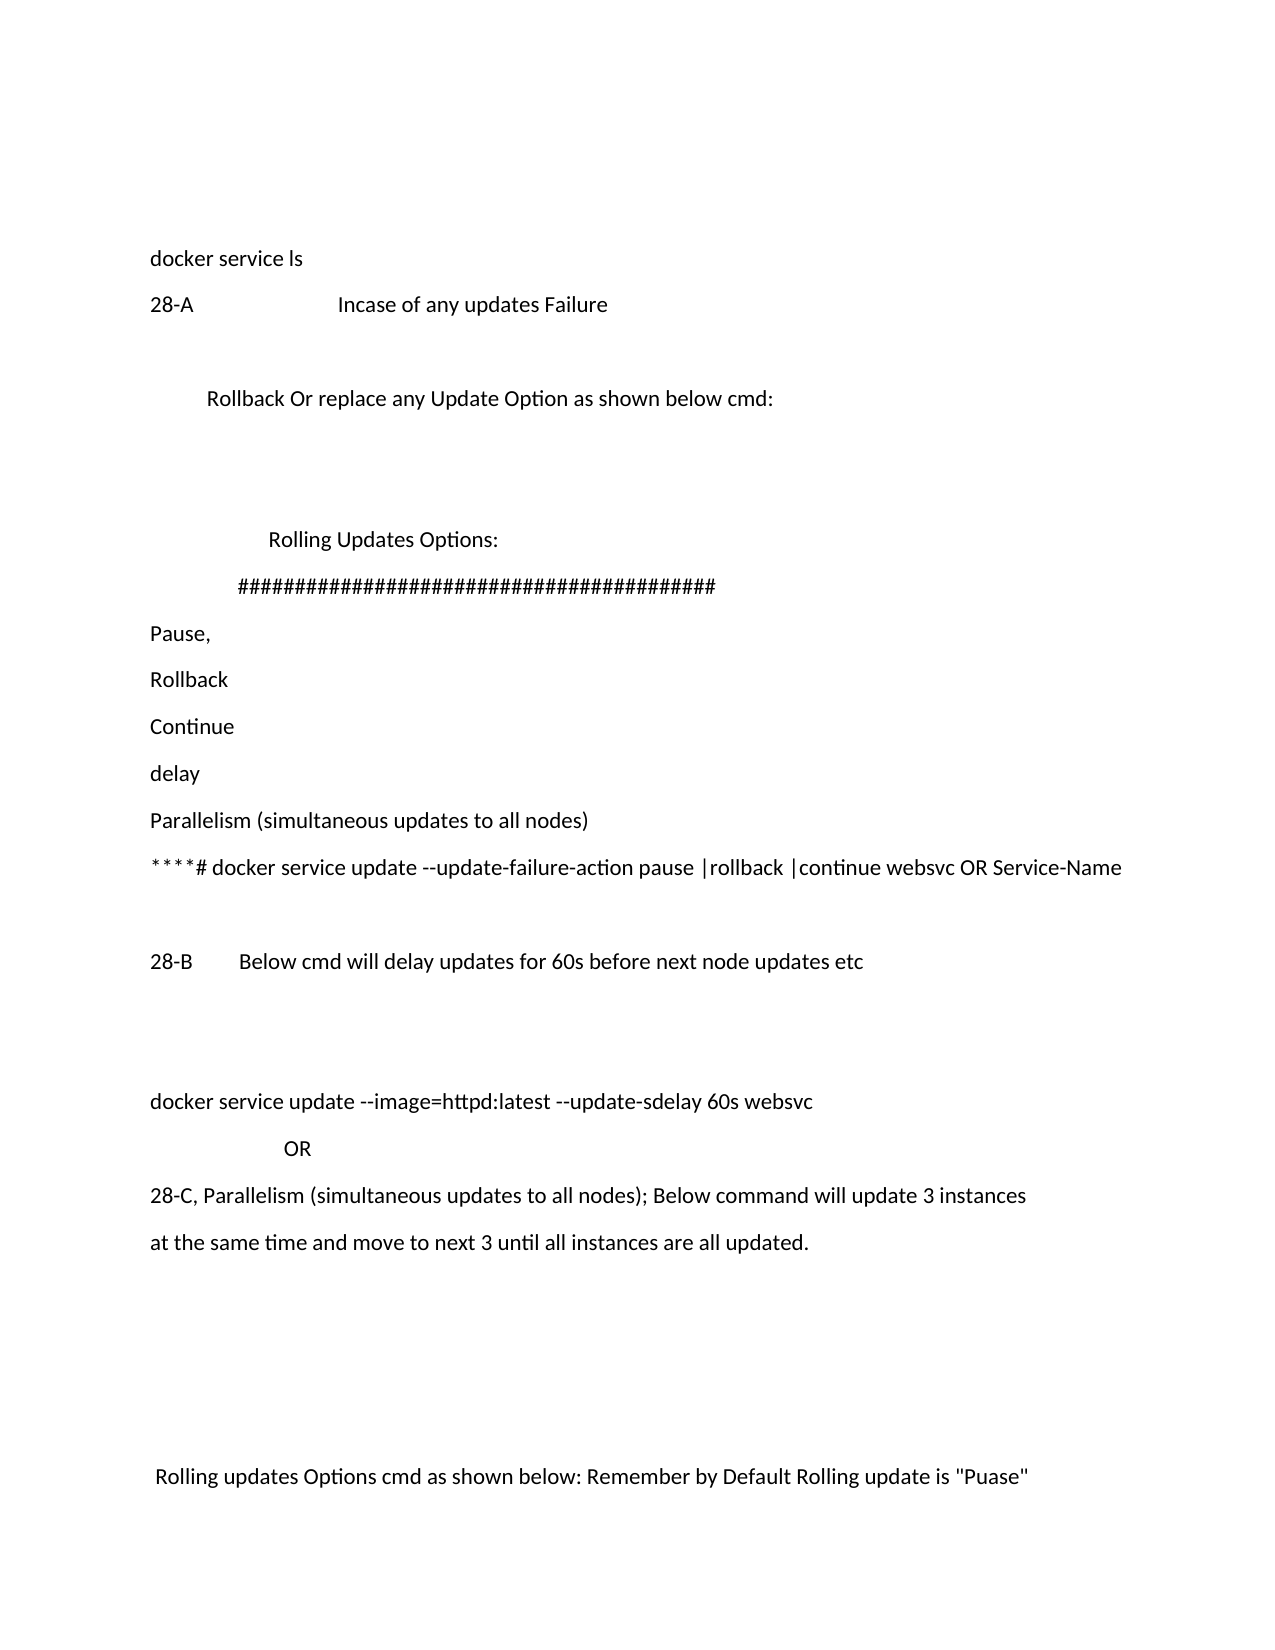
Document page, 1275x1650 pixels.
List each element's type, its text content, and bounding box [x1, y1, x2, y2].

text at the same time and move to next 3 until all instances are all updated. [150, 1228, 1125, 1256]
text delay [150, 759, 1125, 787]
text OR [150, 1134, 1125, 1162]
text Rolling Updates Options: [150, 525, 1125, 553]
text 28-B Below cmd will delay updates for 60s before next node updates etc [150, 947, 1125, 975]
text ****# docker service update --update-failure-action pause |rollback |continue websvc OR Service-Name [150, 853, 1125, 881]
text Pause, [150, 619, 1125, 647]
text ########################################## [150, 572, 1125, 600]
text 28-C, Parallelism (simultaneous updates to all nodes); Below command will update 3 instances [150, 1181, 1125, 1209]
text 28-A Incase of any updates Failure [150, 291, 1125, 319]
text docker service update --image=httpd:latest --update-sdelay 60s websvc [150, 1087, 1125, 1116]
text Rollback Or replace any Update Option as shown below cmd: [150, 384, 1125, 412]
text Continue [150, 712, 1125, 741]
text Parallelism (simultaneous updates to all nodes) [150, 806, 1125, 834]
text Rolling updates Options cmd as shown below: Remember by Default Rolling update is "Puase" [150, 1462, 1125, 1491]
text docker service ls [150, 244, 1125, 272]
text Rollback [150, 666, 1125, 694]
